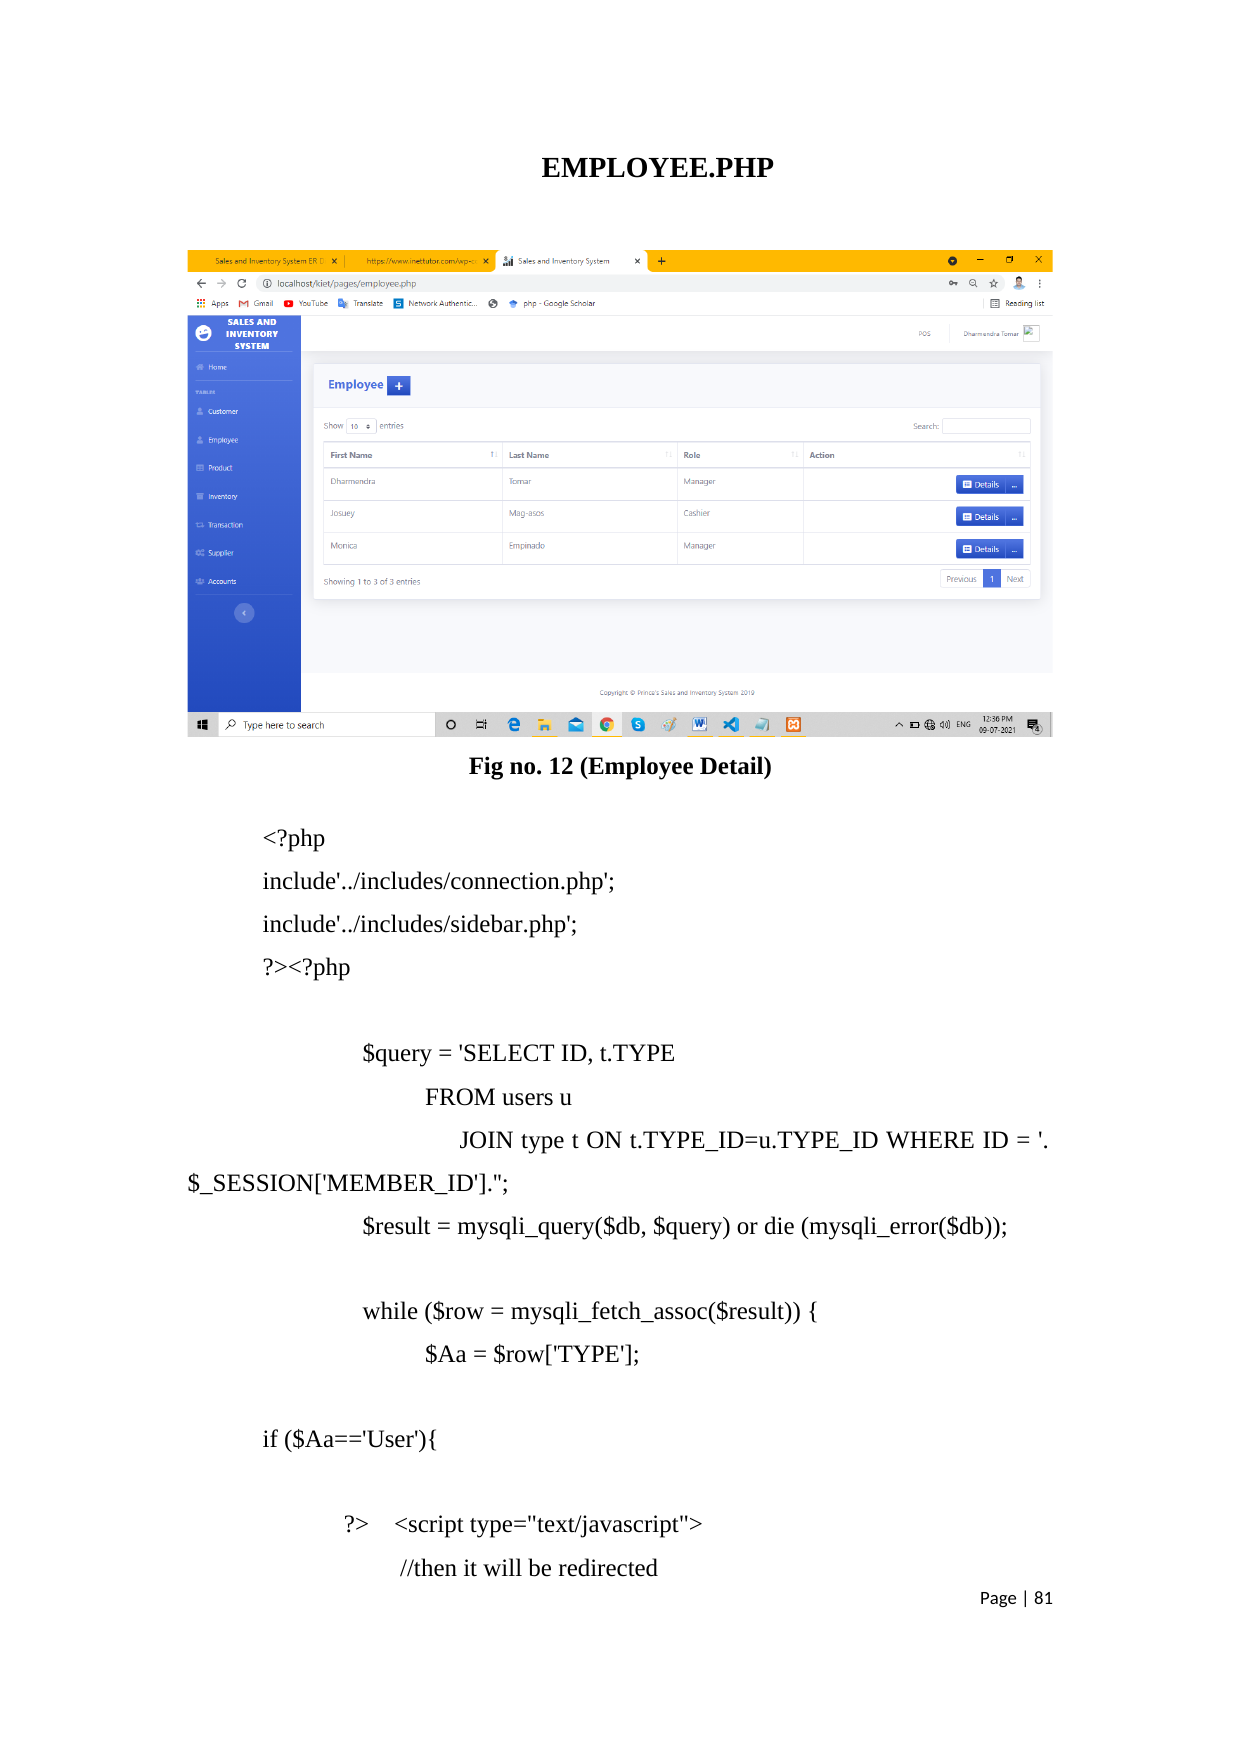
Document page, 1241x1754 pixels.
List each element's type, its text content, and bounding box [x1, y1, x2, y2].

text while ($row = mysqli_fetch_assoc($result)) { [187, 1296, 1053, 1325]
picture [187, 250, 1053, 737]
text <?php [187, 823, 1053, 852]
text include'../includes/connection.php'; [187, 866, 1053, 895]
text $query = 'SELECT ID, t.TYPE [187, 1038, 1053, 1067]
text Fig no. 12 (Employee Detail) [187, 751, 1053, 780]
text ?> <script type="text/javascript"> [187, 1509, 1053, 1538]
text JOIN type t ON t.TYPE_ID=u.TYPE_ID WHERE ID = '.$_SESSION['MEMBER_ID'].''; [187, 1125, 1053, 1197]
text include'../includes/sidebar.php'; [187, 909, 1053, 938]
text if ($Aa=='User'){ [187, 1424, 1053, 1453]
text EMPLOYEE.PHP [187, 150, 1053, 183]
text ?><?php [187, 952, 1053, 981]
text $result = mysqli_query($db, $query) or die (mysqli_error($db)); [187, 1211, 1053, 1240]
text //then it will be redirected [187, 1553, 1053, 1581]
text $Aa = $row['TYPE']; [187, 1339, 1053, 1368]
text FROM users u [187, 1082, 1053, 1110]
